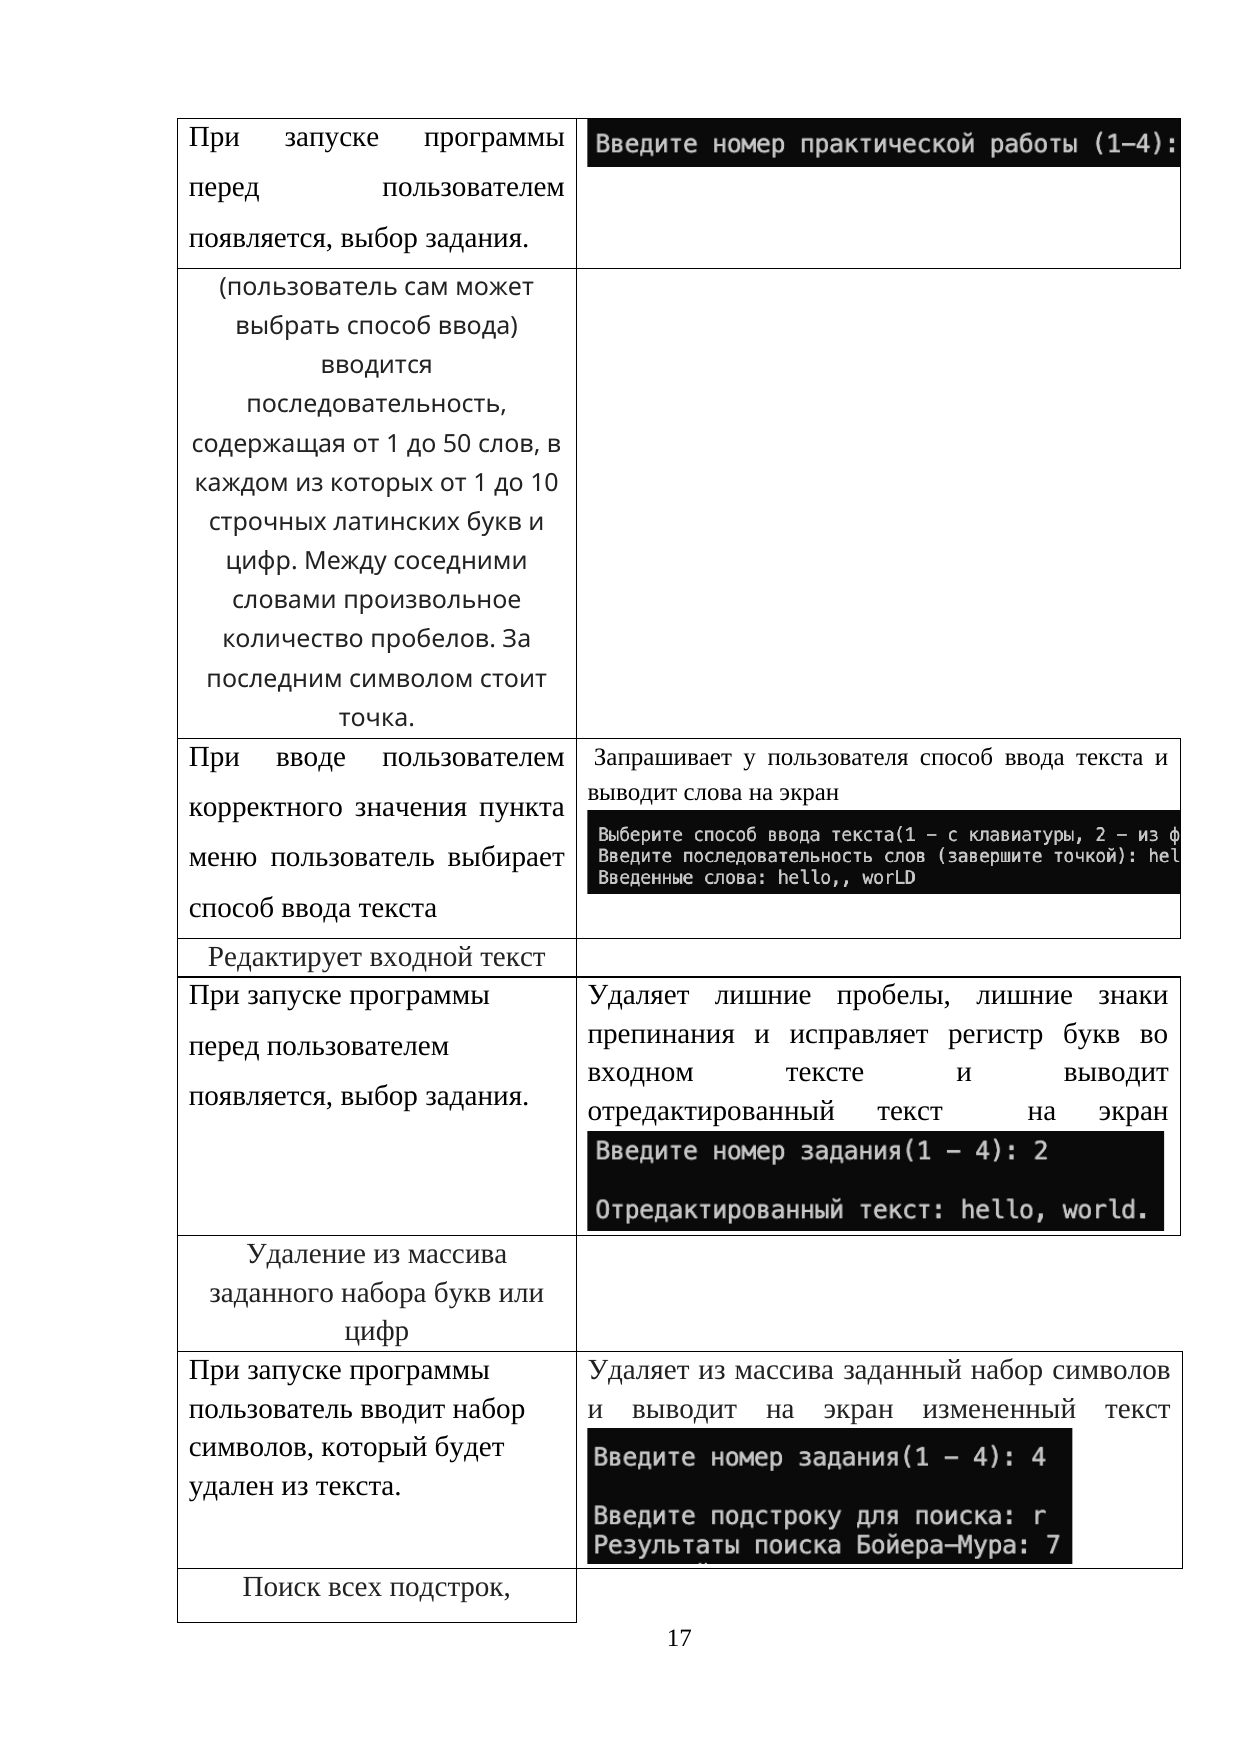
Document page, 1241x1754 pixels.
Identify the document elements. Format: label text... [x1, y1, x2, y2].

table_cell При вводе пользователем корректного значения пункта меню пользователь выбирает способ ввода текста [178, 739, 576, 938]
table_header [577, 119, 1180, 268]
table_cell При запуске программы перед пользователем появляется, выбор задания. [178, 978, 576, 1235]
table_cell Поиск всех подстрок, которую введет пользователь [178, 1569, 576, 1622]
table_cell Удаление из массива заданного набора букв или цифр [178, 1236, 576, 1351]
table_cell Удаляет лишние пробелы, лишние знаки препинания и исправляет регистр букв во входном тексте и выводит отредактированный текст на экран [577, 978, 1180, 1235]
table_header При запуске программы перед пользователем появляется, выбор задания. [178, 119, 576, 268]
table_cell Запрашивает у пользователя способ ввода текста и выводит слова на экран [577, 739, 1180, 938]
picture [587, 1131, 1165, 1231]
table_cell Редактирует входной текст [178, 939, 576, 976]
table_cell При запуске программы пользователь вводит набор символов, который будет удален из текста. [178, 1352, 576, 1568]
picture [587, 1428, 1073, 1564]
table_cell Удаляет из массива заданный набор символов и выводит на экран измененный текст [577, 1352, 1182, 1568]
picture [587, 119, 1180, 167]
picture [587, 810, 1180, 894]
